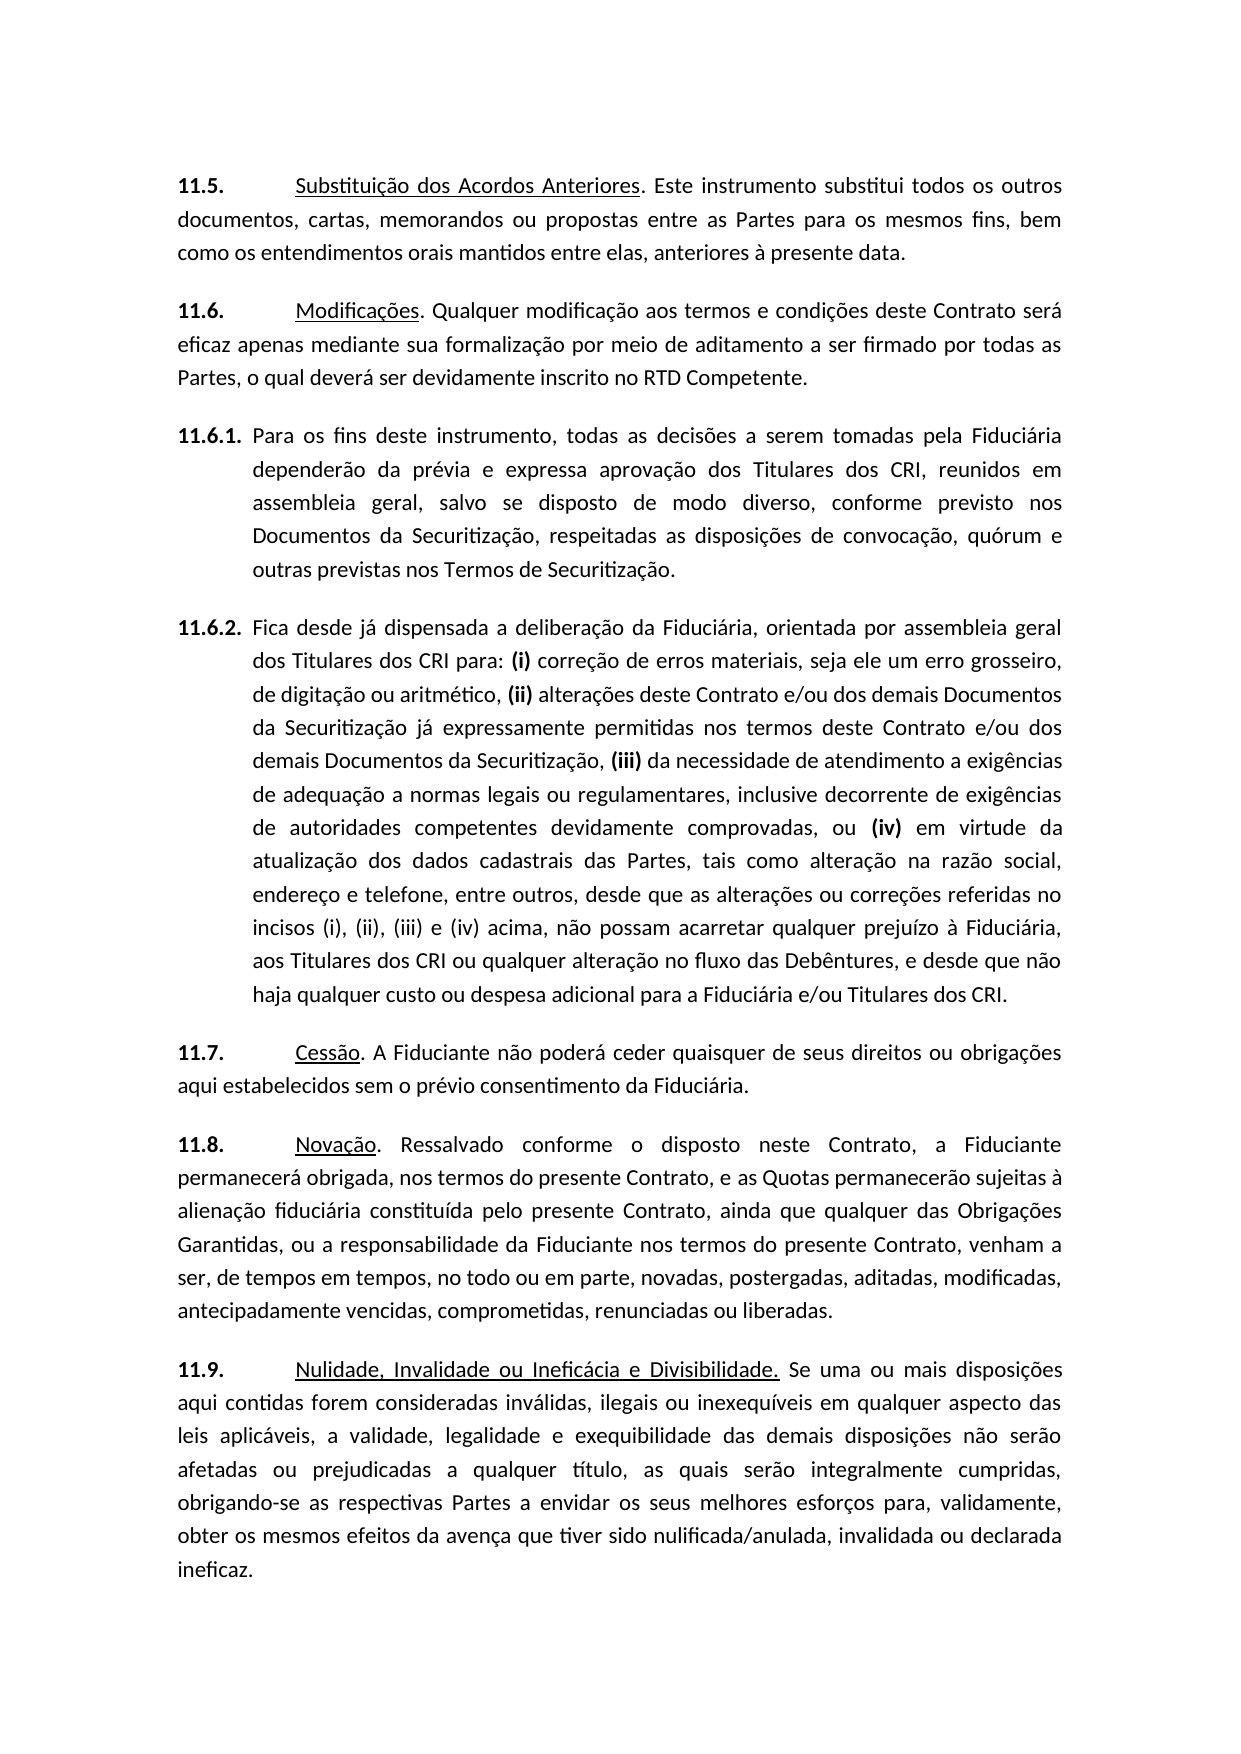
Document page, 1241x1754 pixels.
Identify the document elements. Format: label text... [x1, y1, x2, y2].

list Modificações. Qualquer modificação aos termos e condições deste Contrato será eficaz apenas mediante sua formalização por meio de aditamento a ser firmado por todas as Partes, o qual deverá ser devidamente inscrito no RTD Competente. [177, 292, 1063, 392]
list Cessão. A Fiduciante não poderá ceder quaisquer de seus direitos ou obrigações aqui estabelecidos sem o prévio consentimento da Fiduciária. [177, 1034, 1063, 1101]
list Substituição dos Acordos Anteriores. Este instrumento substitui todos os outros documentos, cartas, memorandos ou propostas entre as Partes para os mesmos fins, bem como os entendimentos orais mantidos entre elas, anteriores à presente data. [177, 167, 1063, 267]
list Para os fins deste instrumento, todas as decisões a serem tomadas pela Fiduciária dependerão da prévia e expressa aprovação dos Titulares dos CRI, reunidos em assembleia geral, salvo se disposto de modo diverso, conforme previsto nos Documentos da Securitização, respeitadas as disposições de convocação, quórum e outras previstas nos Termos de Securitização. [177, 417, 1063, 584]
list Nulidade, Invalidade ou Ineficácia e Divisibilidade. Se uma ou mais disposições aqui contidas forem consideradas inválidas, ilegais ou inexequíveis em qualquer aspecto das leis aplicáveis, a validade, legalidade e exequibilidade das demais disposições não serão afetadas ou prejudicadas a qualquer título, as quais serão integralmente cumpridas, obrigando-se as respectivas Partes a envidar os seus melhores esforços para, validamente, obter os mesmos efeitos da avença que tiver sido nulificada/anulada, invalidada ou declarada ineficaz. [177, 1351, 1063, 1584]
list Novação. Ressalvado conforme o disposto neste Contrato, a Fiduciante permanecerá obrigada, nos termos do presente Contrato, e as Quotas permanecerão sujeitas à alienação fiduciária constituída pelo presente Contrato, ainda que qualquer das Obrigações Garantidas, ou a responsabilidade da Fiduciante nos termos do presente Contrato, venham a ser, de tempos em tempos, no todo ou em parte, novadas, postergadas, aditadas, modificadas, antecipadamente vencidas, comprometidas, renunciadas ou liberadas. [177, 1126, 1063, 1326]
list Fica desde já dispensada a deliberação da Fiduciária, orientada por assembleia geral dos Titulares dos CRI para: (i) correção de erros materiais, seja ele um erro grosseiro, de digitação ou aritmético, (ii) alterações deste Contrato e/ou dos demais Documentos da Securitização já expressamente permitidas nos termos deste Contrato e/ou dos demais Documentos da Securitização, (iii) da necessidade de atendimento a exigências de adequação a normas legais ou regulamentares, inclusive decorrente de exigências de autoridades competentes devidamente comprovadas, ou (iv) em virtude da atualização dos dados cadastrais das Partes, tais como alteração na razão social, endereço e telefone, entre outros, desde que as alterações ou correções referidas no incisos (i), (ii), (iii) e (iv) acima, não possam acarretar qualquer prejuízo à Fiduciária, aos Titulares dos CRI ou qualquer alteração no fluxo das Debêntures, e desde que não haja qualquer custo ou despesa adicional para a Fiduciária e/ou Titulares dos CRI. [177, 609, 1063, 1009]
